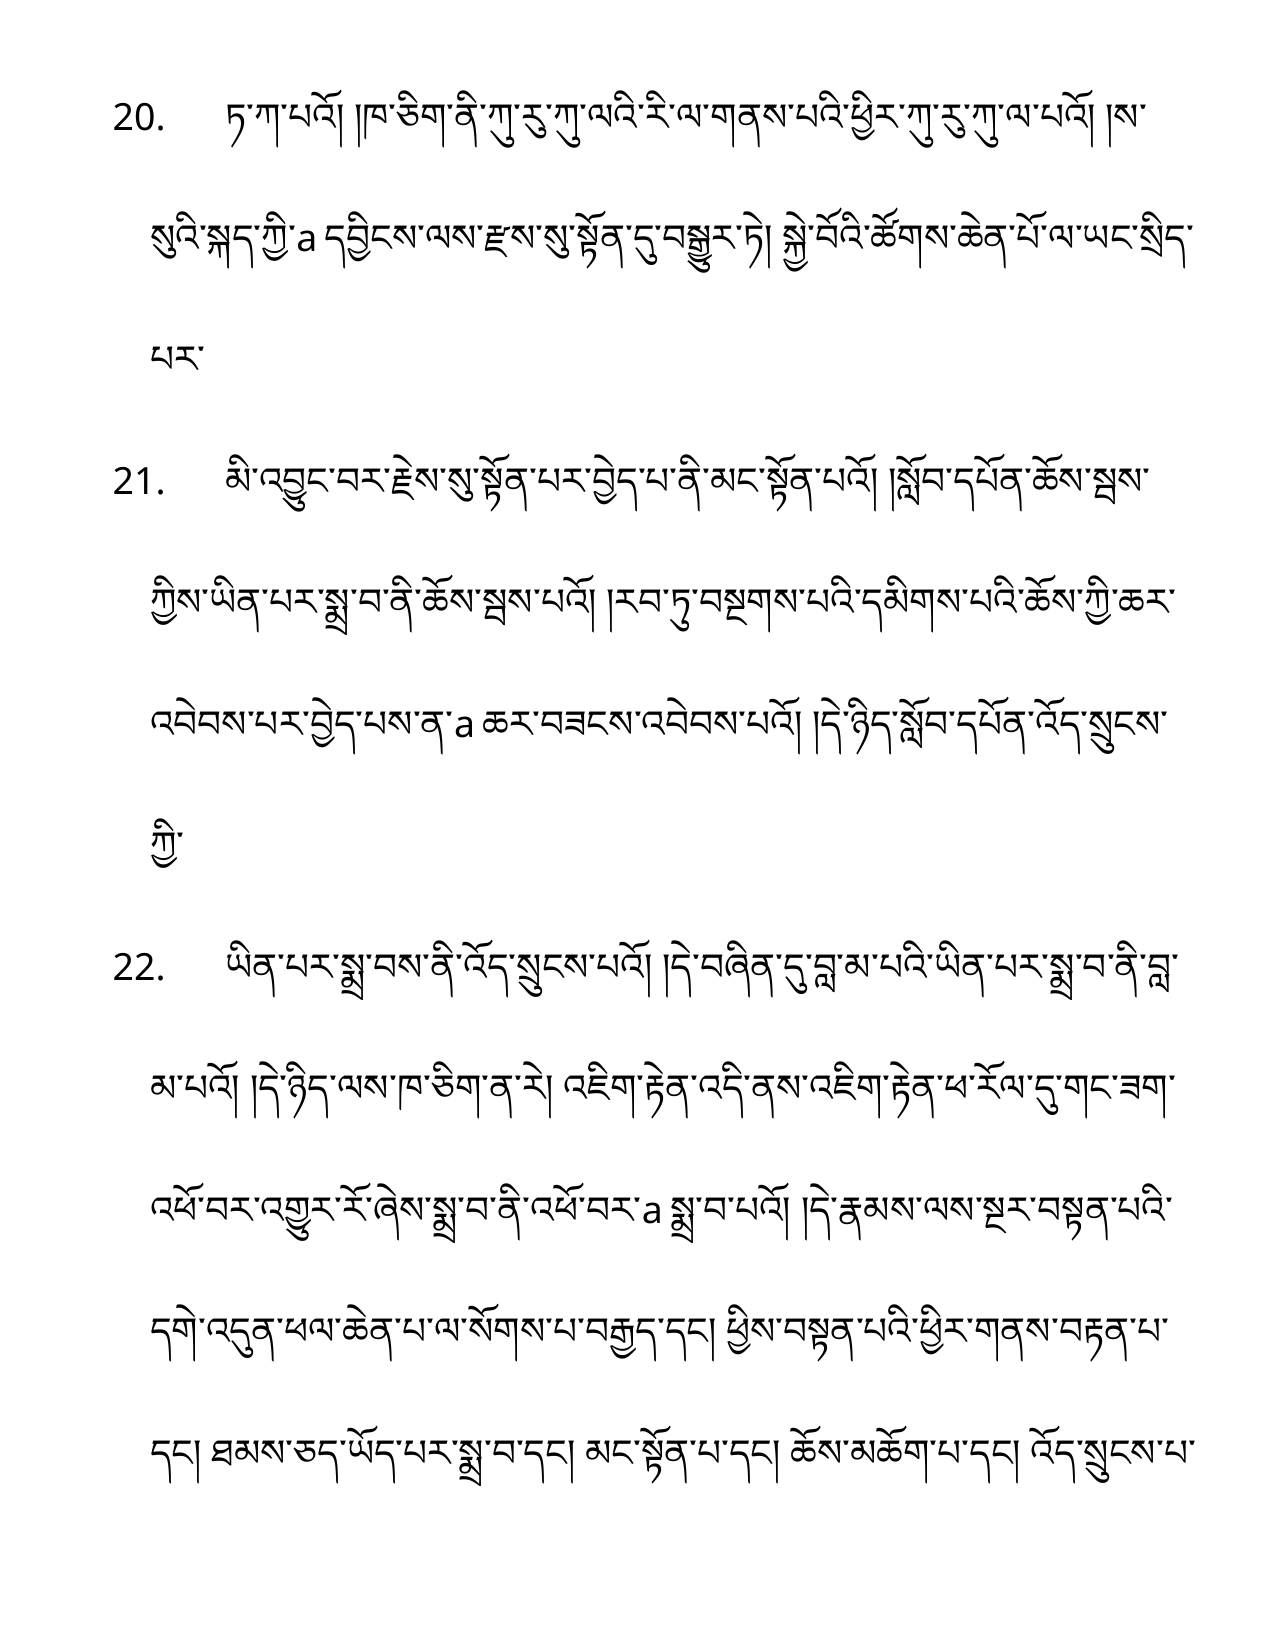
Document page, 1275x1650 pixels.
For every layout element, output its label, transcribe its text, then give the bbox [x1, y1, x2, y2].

list མི་འབྱུང་བར་རྗེས་སུ་སྟོན་པར་བྱེད་པ་ནི་མང་སྟོན་པའོ། །སློབ་དཔོན་ཆོས་སྦས་ཀྱིས་ཡིན་པར་སྨྲ་བ་ནི་ཆོས་སྦས་པའོ། །རབ་ཏུ་བསྔགས་པའི་དམིགས་པའི་ཆོས་ཀྱི་ཆར་འབེབས་པར་བྱེད་པས་ན་aཆར་བཟངས་འབེབས་པའོ། །དེ་ཉིད་སློབ་དཔོན་འོད་སྲུངས་ཀྱི་ [112, 439, 1200, 909]
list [112, 925, 1200, 1517]
list ཏ་ཀ་པའོ། །ཁ་ཅིག་ནི་ཀུ་རུ་ཀུ་ལའི་རི་ལ་གནས་པའི་ཕྱིར་ཀུ་རུ་ཀུ་ལ་པའོ། །ས་སུའི་སྐད་ཀྱི་aདབྱིངས་ལས་རྫས་སུ་སྟོན་དུ་བསྒྱུར་ཏེ། སྐྱེ་བོའི་ཚོགས་ཆེན་པོ་ལ་ཡང་སྲིད་པར་ [112, 75, 1200, 423]
